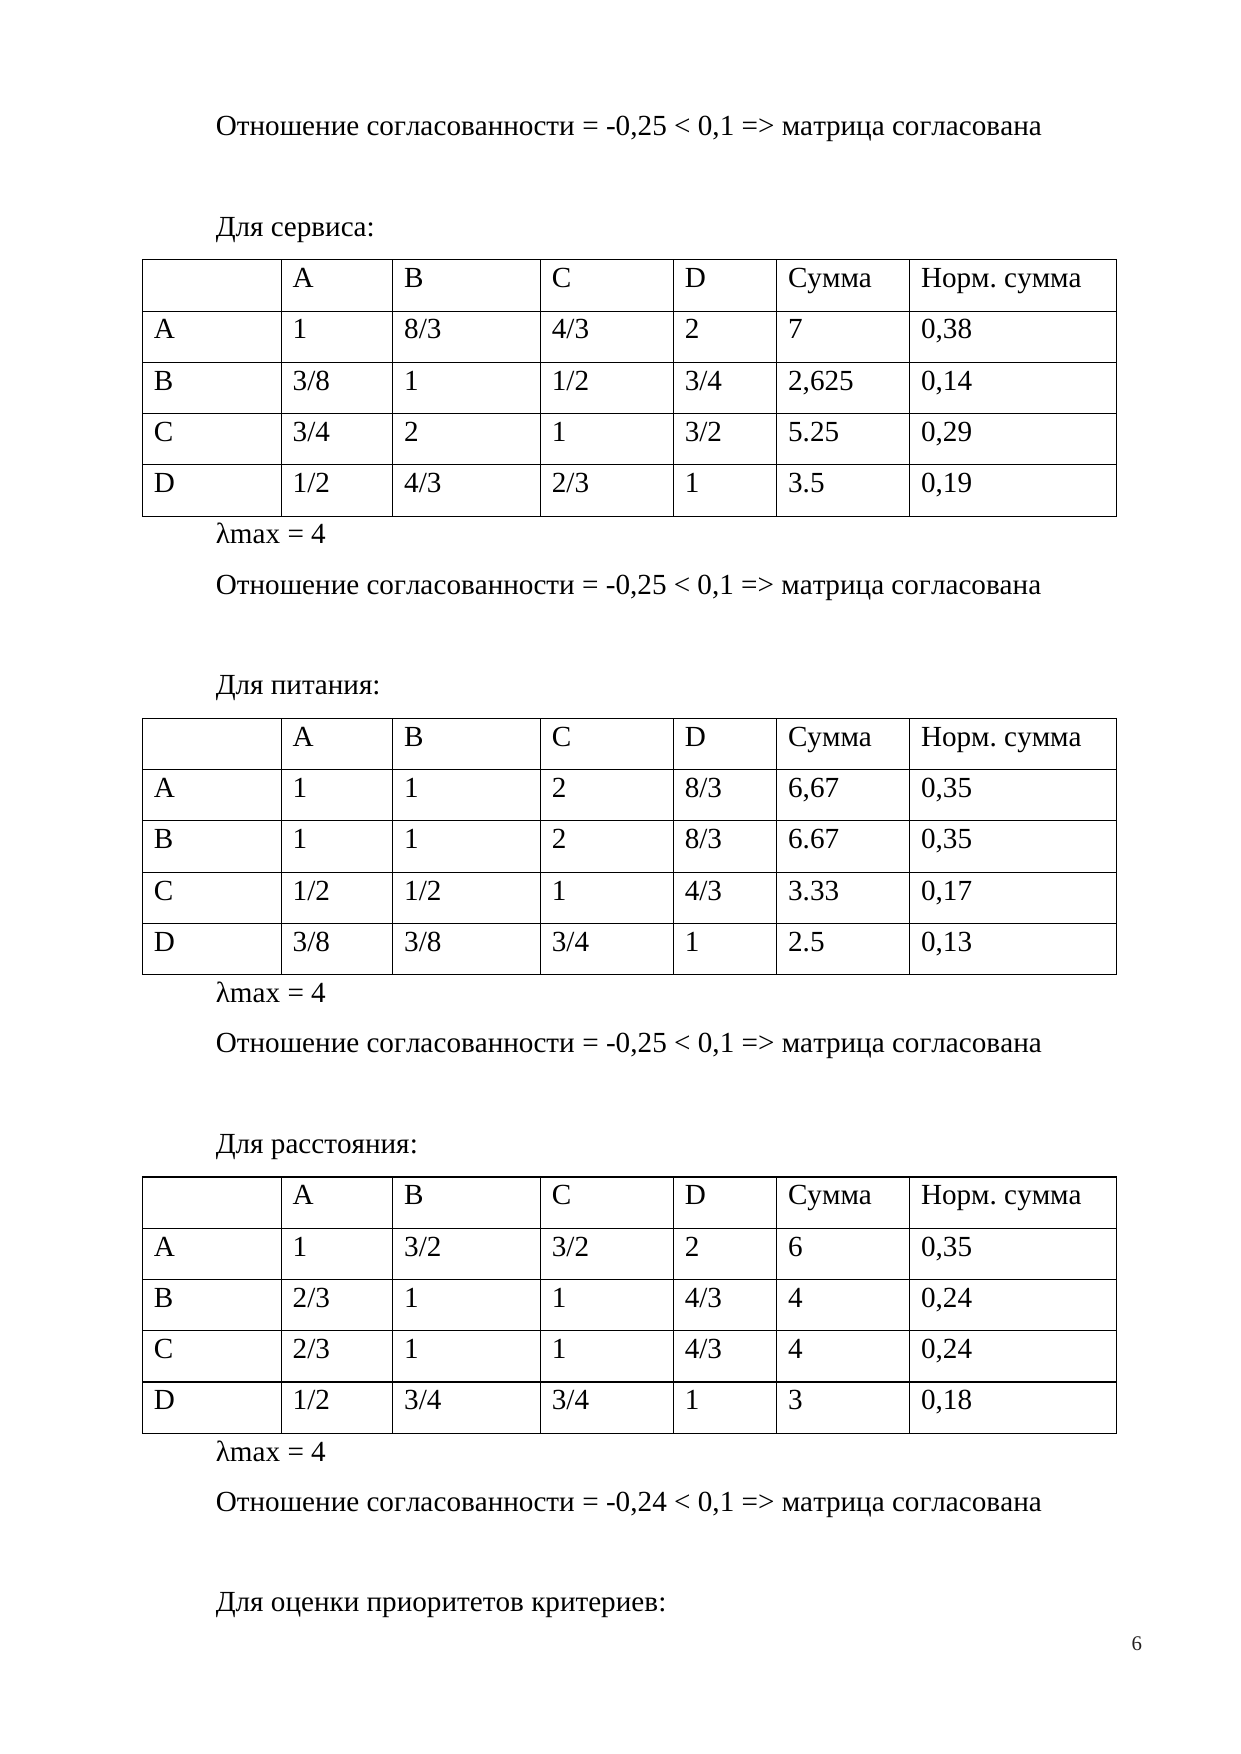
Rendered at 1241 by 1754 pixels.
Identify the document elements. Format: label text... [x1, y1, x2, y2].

table_cell 6 [777, 1229, 909, 1279]
table_cell 4/3 [674, 1280, 776, 1330]
table_cell 4/3 [393, 465, 540, 516]
text Отношение согласованности = -0,25 < 0,1 => матрица согласована [142, 1025, 1186, 1059]
table_cell 3/4 [541, 1383, 673, 1433]
table_cell 1 [393, 770, 540, 820]
table_cell 1 [541, 873, 673, 923]
table_header C [541, 260, 673, 311]
table_cell 1/2 [393, 873, 540, 923]
table_cell 0,17 [910, 873, 1116, 923]
text Отношение согласованности = -0,25 < 0,1 => матрица согласована [142, 567, 1186, 600]
table_cell 0,14 [910, 363, 1116, 413]
text Отношение согласованности = -0,25 < 0,1 => матрица согласована [142, 108, 1186, 142]
table_cell 3/2 [674, 414, 776, 464]
text Для питания: [142, 667, 1186, 701]
table_header Норм. сумма [910, 260, 1116, 311]
table_cell 0,35 [910, 821, 1116, 872]
table_cell 1 [282, 821, 392, 872]
text Для сервиса: [142, 209, 1186, 242]
table_cell 0,24 [910, 1331, 1116, 1381]
text Для расстояния: [142, 1126, 1186, 1159]
table_cell 1 [541, 1331, 673, 1381]
text Для оценки приоритетов критериев: [142, 1584, 1186, 1618]
table_header Сумма [777, 719, 909, 769]
table_header C [541, 1178, 673, 1228]
table_header D [674, 719, 776, 769]
table_cell 1 [541, 1280, 673, 1330]
table_cell B [143, 1280, 281, 1330]
table_cell A [143, 1229, 281, 1279]
table_cell 3/4 [541, 924, 673, 974]
table_header D [674, 1178, 776, 1228]
table_header [143, 1178, 281, 1228]
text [142, 1484, 1186, 1517]
text λmax = 4 [142, 1434, 1186, 1467]
table_header A [282, 1178, 392, 1228]
table_cell 1/2 [541, 363, 673, 413]
table_cell C [143, 1331, 281, 1381]
table_cell 3 [777, 1383, 909, 1433]
table_cell 1 [393, 363, 540, 413]
table_cell 3.5 [777, 465, 909, 516]
table_cell 4 [777, 1280, 909, 1330]
table_header B [393, 719, 540, 769]
table_cell 7 [777, 312, 909, 362]
table_cell D [143, 1383, 281, 1433]
table_cell 0,35 [910, 770, 1116, 820]
table_cell 6,67 [777, 770, 909, 820]
table_cell 1/2 [282, 465, 392, 516]
table_cell D [143, 465, 281, 516]
table_cell 4/3 [541, 312, 673, 362]
table_cell 0,19 [910, 465, 1116, 516]
table_cell 3/4 [282, 414, 392, 464]
table_header A [282, 719, 392, 769]
table_cell 0,38 [910, 312, 1116, 362]
table_cell 1 [674, 465, 776, 516]
table_header Сумма [777, 260, 909, 311]
table_cell 5.25 [777, 414, 909, 464]
table_cell 2 [674, 1229, 776, 1279]
table_header [143, 260, 281, 311]
table_header Норм. сумма [910, 1178, 1116, 1228]
table_cell A [143, 770, 281, 820]
table_cell 3/8 [393, 924, 540, 974]
table_cell 0,29 [910, 414, 1116, 464]
table_header Норм. сумма [910, 719, 1116, 769]
table_cell 2 [393, 414, 540, 464]
table_cell 1 [282, 770, 392, 820]
table_cell 4/3 [674, 873, 776, 923]
table_header D [674, 260, 776, 311]
table_cell C [143, 414, 281, 464]
table_cell 8/3 [393, 312, 540, 362]
table_cell 0,24 [910, 1280, 1116, 1330]
table_cell 1/2 [282, 873, 392, 923]
table_cell 8/3 [674, 821, 776, 872]
table_cell 1 [541, 414, 673, 464]
table_header A [282, 260, 392, 311]
table_cell C [143, 873, 281, 923]
table_cell 1 [393, 821, 540, 872]
table_cell 1 [282, 1229, 392, 1279]
table_cell 3/8 [282, 924, 392, 974]
table_cell 3/4 [674, 363, 776, 413]
table_cell 1 [393, 1331, 540, 1381]
table_cell 3/8 [282, 363, 392, 413]
table_cell 2/3 [282, 1280, 392, 1330]
table_cell 1 [393, 1280, 540, 1330]
table_header C [541, 719, 673, 769]
table_cell 8/3 [674, 770, 776, 820]
table_cell 0,35 [910, 1229, 1116, 1279]
table_cell D [143, 924, 281, 974]
table_cell 3/2 [393, 1229, 540, 1279]
text λmax = 4 [142, 975, 1186, 1009]
table_header Сумма [777, 1178, 909, 1228]
table_cell 4 [777, 1331, 909, 1381]
table_cell 3/4 [393, 1383, 540, 1433]
table_cell B [143, 363, 281, 413]
table_cell 3/2 [541, 1229, 673, 1279]
table_cell 1 [674, 1383, 776, 1433]
table_cell 0,13 [910, 924, 1116, 974]
table_cell 2/3 [541, 465, 673, 516]
table_cell 2,625 [777, 363, 909, 413]
table_cell B [143, 821, 281, 872]
table_cell 2 [541, 770, 673, 820]
table_header [143, 719, 281, 769]
table_header B [393, 1178, 540, 1228]
table_cell 6.67 [777, 821, 909, 872]
table_cell 1 [674, 924, 776, 974]
table_cell 2 [674, 312, 776, 362]
table_cell 2/3 [282, 1331, 392, 1381]
table_cell 1 [282, 312, 392, 362]
table_cell A [143, 312, 281, 362]
table_cell 1/2 [282, 1383, 392, 1433]
table_cell 2.5 [777, 924, 909, 974]
text λmax = 4 [142, 517, 1186, 550]
table_header B [393, 260, 540, 311]
table_cell 3.33 [777, 873, 909, 923]
table_cell 4/3 [674, 1331, 776, 1381]
table_cell 0,18 [910, 1383, 1116, 1433]
table_cell 2 [541, 821, 673, 872]
